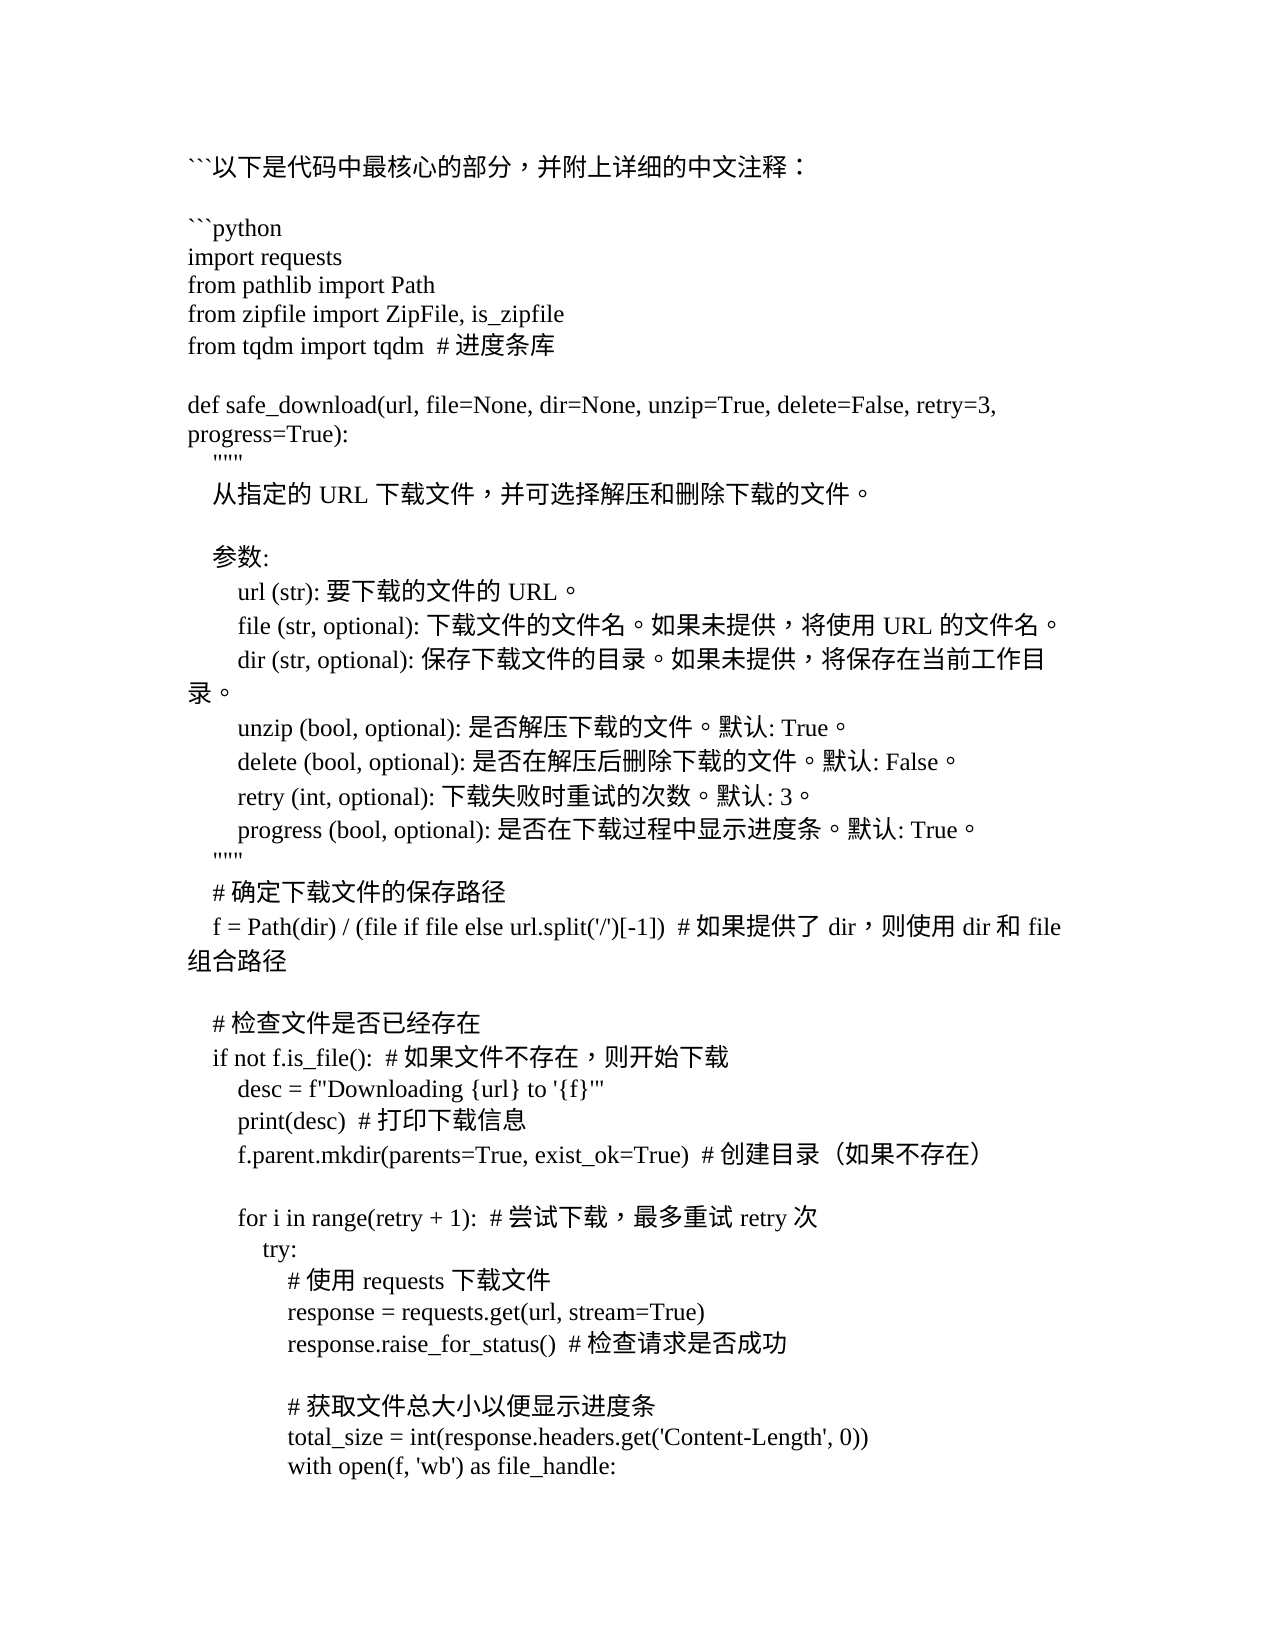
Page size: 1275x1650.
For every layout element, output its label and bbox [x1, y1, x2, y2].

text [187, 150, 1087, 1480]
